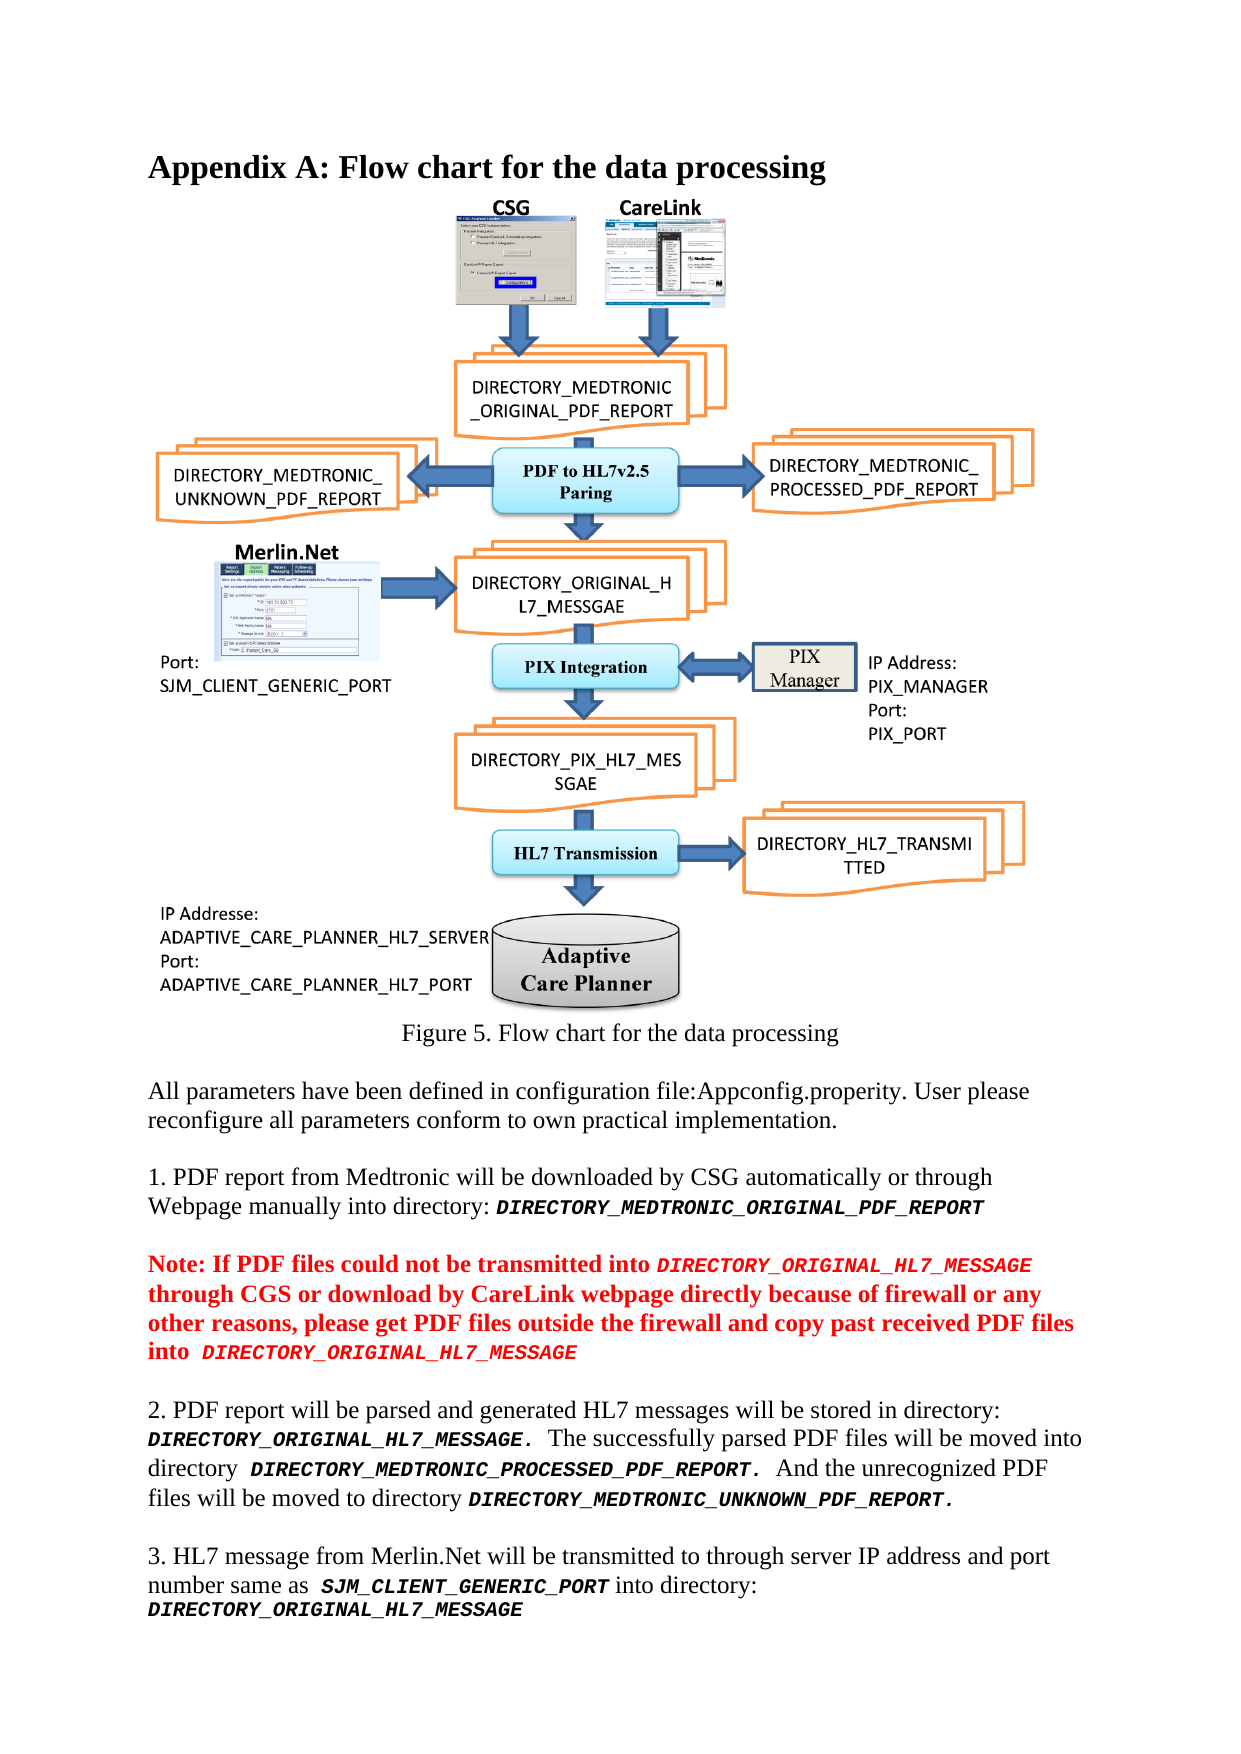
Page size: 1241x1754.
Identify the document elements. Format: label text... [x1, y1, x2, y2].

text 2. PDF report will be parsed and generated HL7 messages will be stored in directory: DIRECTORY_ORIGINAL_HL7_MESSAGE. The successfully parsed PDF files will be moved into directory DIRECTORY_MEDTRONIC_PROCESSED_PDF_REPORT. And the unrecognized PDF files will be moved to directory DIRECTORY_MEDTRONIC_UNKNOWN_PDF_REPORT. [148, 1395, 1093, 1512]
text 3. HL7 message from Merlin.Net will be transmitted to through server IP address and port number same as SJM_CLIENT_GENERIC_PORT into directory: DIRECTORY_ORIGINAL_HL7_MESSAGE [148, 1541, 1093, 1623]
text Appendix A: Flow chart for the data processing [148, 148, 1093, 186]
text 1. PDF report from Medtronic will be downloaded by CSG automatically or through Webpage manually into directory: DIRECTORY_MEDTRONIC_ORIGINAL_PDF_REPORT [148, 1162, 1093, 1221]
text Figure 5. Flow chart for the data processing [148, 1018, 1093, 1047]
text All parameters have been defined in configuration file:Appconfig.properity. User please reconfigure all parameters conform to own practical implementation. [148, 1076, 1093, 1133]
picture [147, 186, 1091, 1019]
text Note: If PDF files could not be transmitted into DIRECTORY_ORIGINAL_HL7_MESSAGE through CGS or download by CareLink webpage directly because of firewall or any other reasons, please get PDF files outside the firewall and copy past received PDF files into DIRECTORY_ORIGINAL_HL7_MESSAGE [148, 1249, 1093, 1366]
